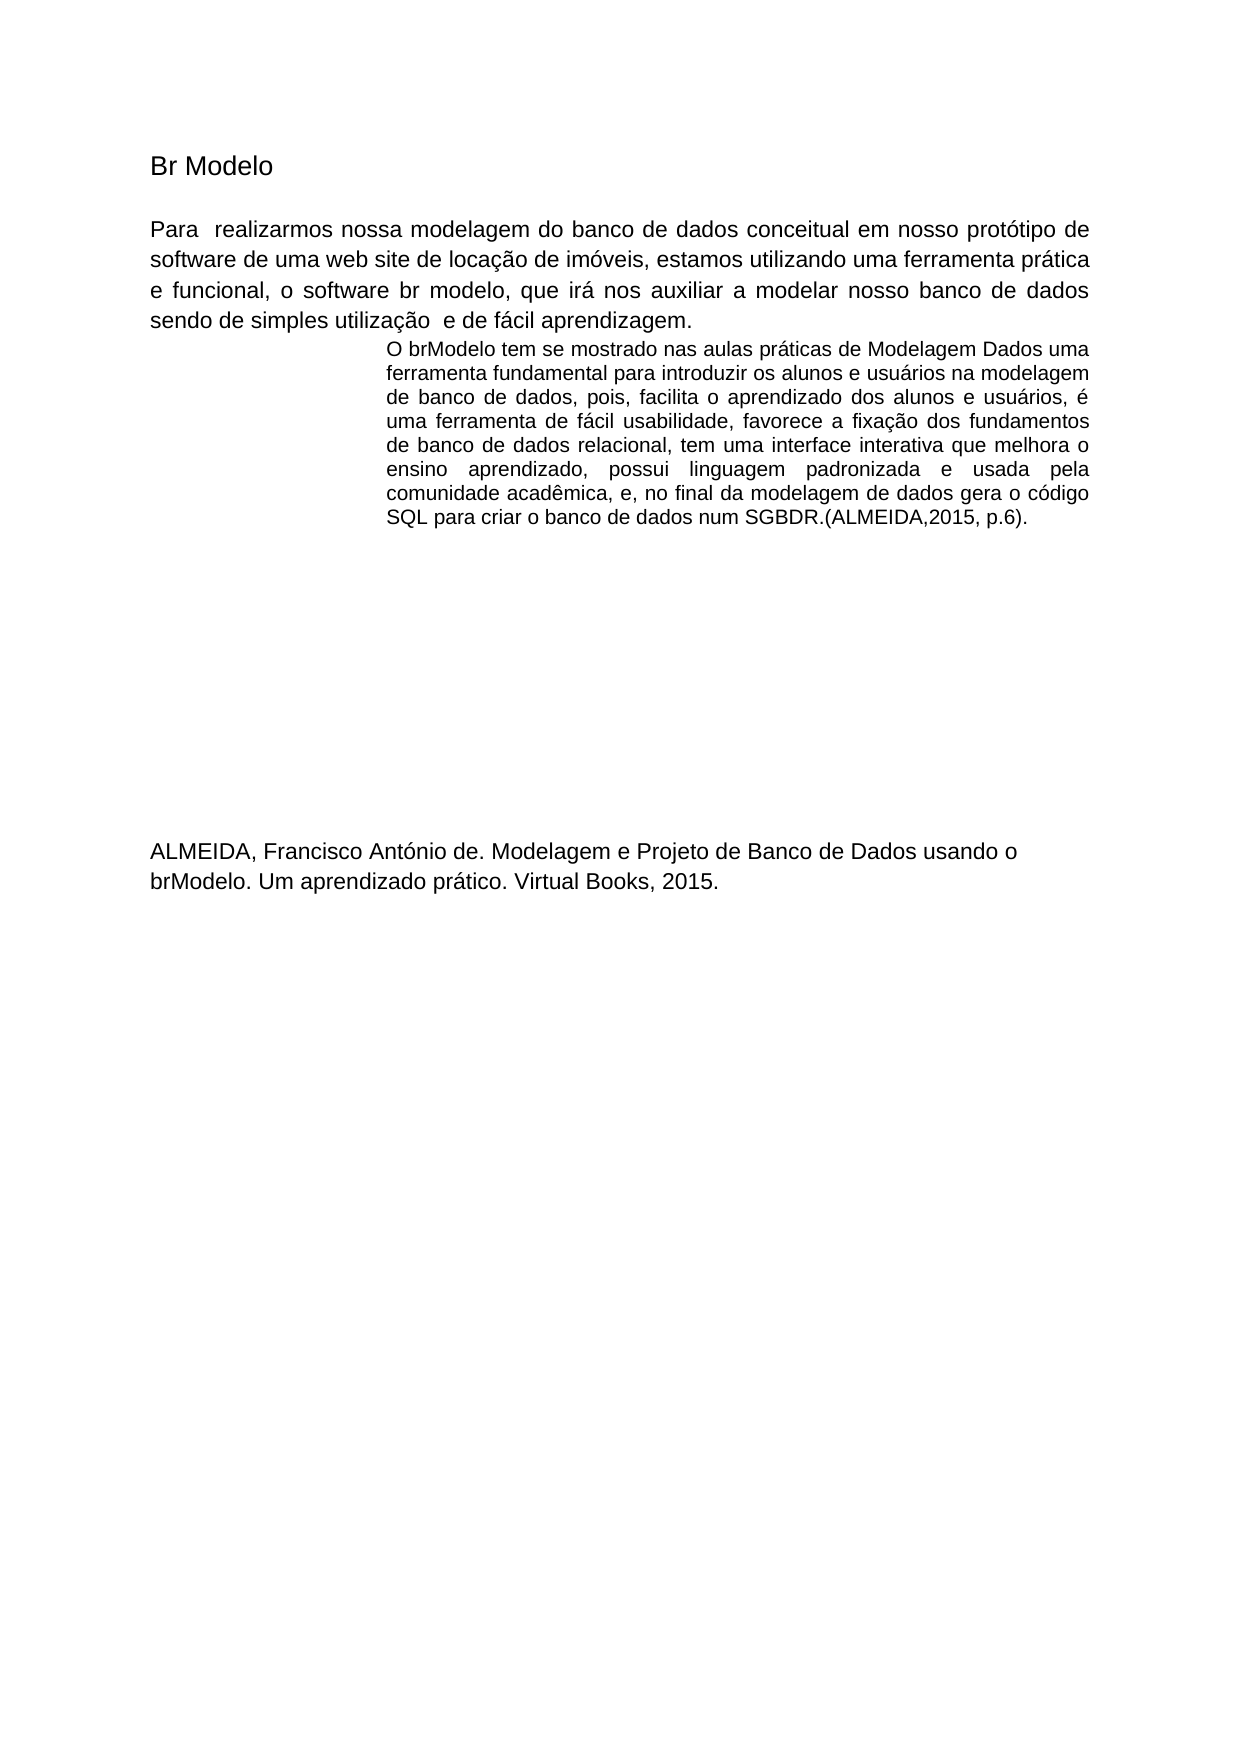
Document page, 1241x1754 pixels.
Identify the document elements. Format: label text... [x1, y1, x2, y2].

text ALMEIDA, Francisco António de. Modelagem e Projeto de Banco de Dados usando o brModelo. Um aprendizado prático. Virtual Books, 2015. [150, 838, 1090, 894]
text O brModelo tem se mostrado nas aulas práticas de Modelagem Dados uma ferramenta fundamental para introduzir os alunos e usuários na modelagem de banco de dados, pois, facilita o aprendizado dos alunos e usuários, é uma ferramenta de fácil usabilidade, favorece a fixação dos fundamentos de banco de dados relacional, tem uma interface interativa que melhora o ensino aprendizado, possui linguagem padronizada e usada pela comunidade acadêmica, e, no final da modelagem de dados gera o código SQL para criar o banco de dados num SGBDR.(ALMEIDA,2015, p.6). [386, 337, 1090, 529]
text Br Modelo [150, 150, 1090, 181]
text Para realizarmos nossa modelagem do banco de dados conceitual em nosso protótipo de software de uma web site de locação de imóveis, estamos utilizando uma ferramenta prática e funcional, o software br modelo, que irá nos auxiliar a modelar nosso banco de dados sendo de simples utilização e de fácil aprendizagem. [150, 216, 1090, 333]
